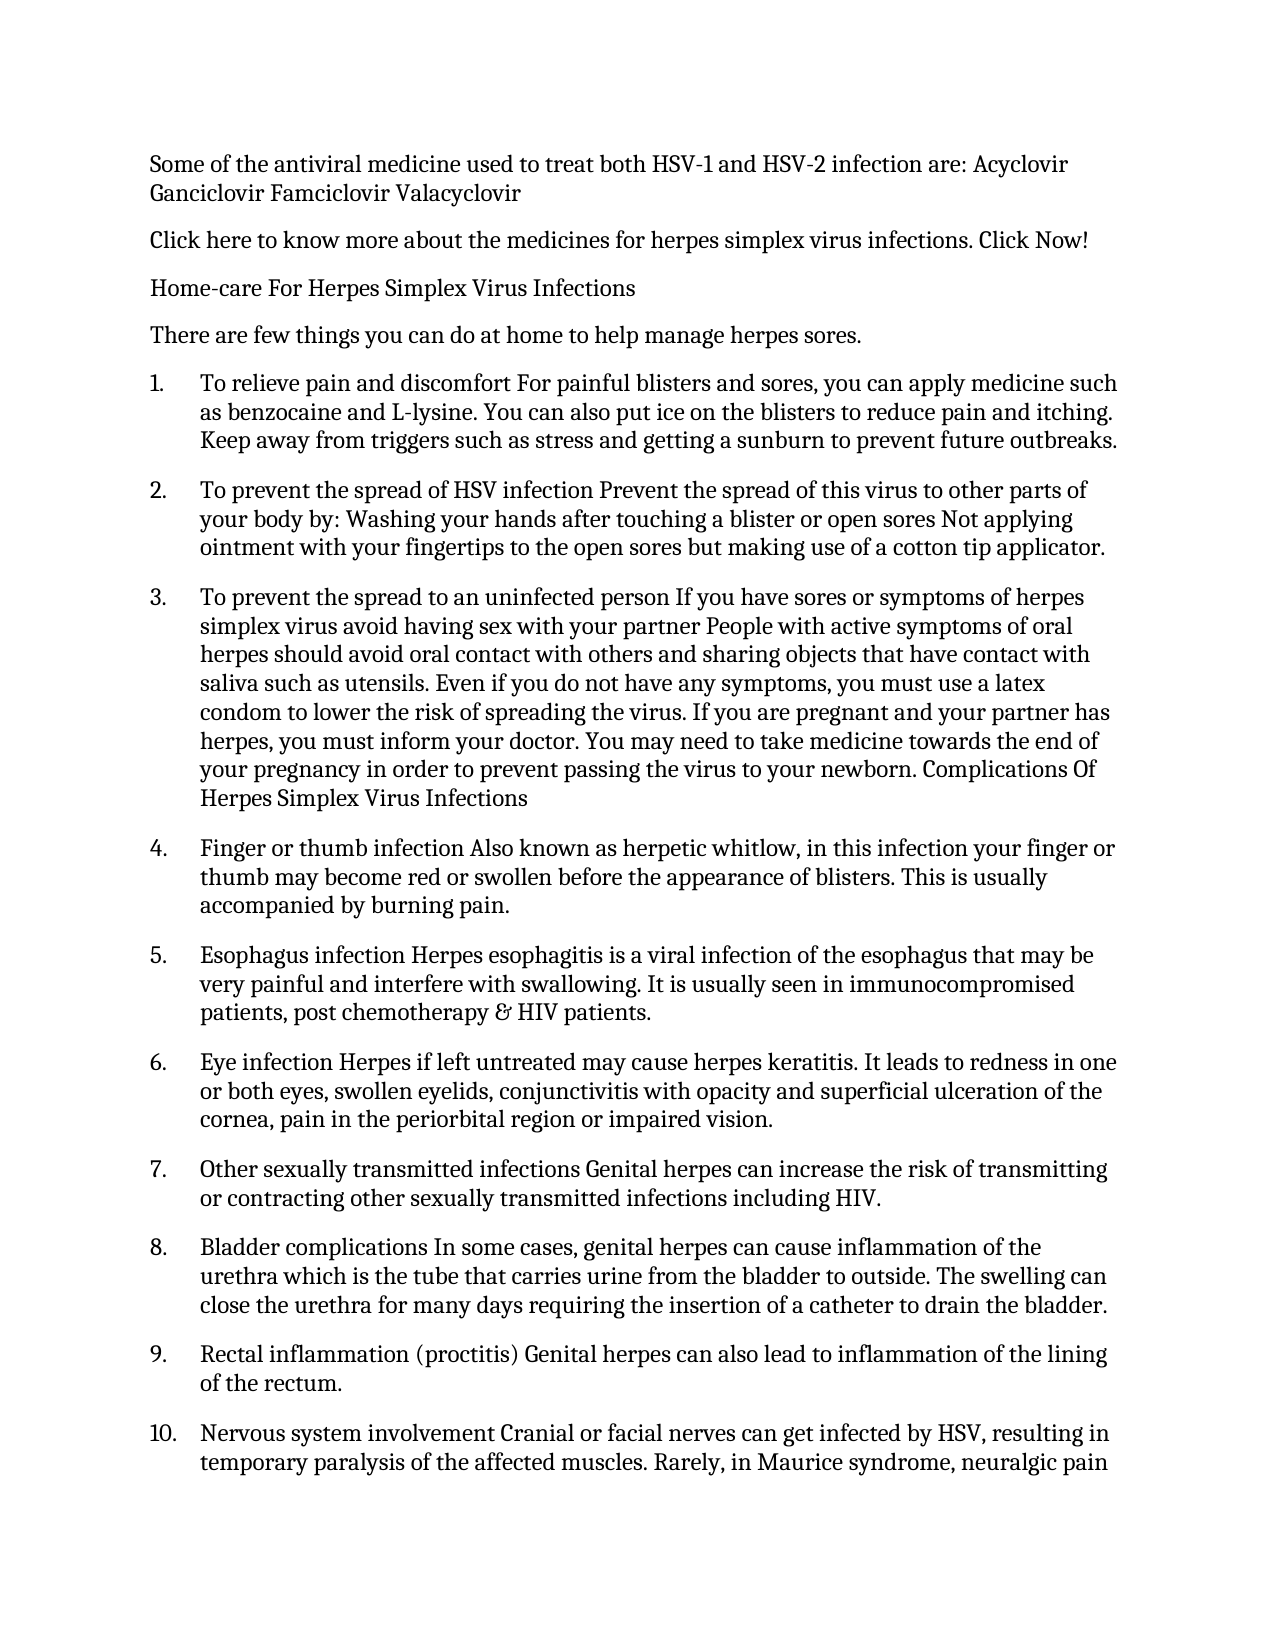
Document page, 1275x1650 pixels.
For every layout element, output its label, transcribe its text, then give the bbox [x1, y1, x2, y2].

list Eye infection Herpes if left untreated may cause herpes keratitis. It leads to redness in one or both eyes, swollen eyelids, conjunctivitis with opacity and superficial ulceration of the cornea, pain in the periorbital region or impaired vision. [150, 1048, 1125, 1134]
list Other sexually transmitted infections Genital herpes can increase the risk of transmitting or contracting other sexually transmitted infections including HIV. [150, 1155, 1125, 1212]
text Some of the antiviral medicine used to treat both HSV-1 and HSV-2 infection are: Acyclovir Ganciclovir Famciclovir Valacyclovir [150, 150, 1125, 207]
list Rectal inflammation (proctitis) Genital herpes can also lead to inflammation of the lining of the rectum. [150, 1340, 1125, 1398]
list Finger or thumb infection Also known as herpetic whitlow, in this infection your finger or thumb may become red or swollen before the appearance of blisters. This is usually accompanied by burning pain. [150, 834, 1125, 920]
list To relieve pain and discomfort For painful blisters and sores, you can apply medicine such as benzocaine and L-lysine. You can also put ice on the blisters to reduce pain and itching. Keep away from triggers such as stress and getting a sunburn to prevent future outbreaks. [150, 369, 1125, 455]
text Click here to know more about the medicines for herpes simplex virus infections. Click Now! [150, 226, 1125, 255]
text There are few things you can do at home to help manage herpes sores. [150, 321, 1125, 350]
list Bladder complications In some cases, genital herpes can cause inflammation of the urethra which is the tube that carries urine from the bladder to outside. The swelling can close the urethra for many days requiring the insertion of a catheter to drain the bladder. [150, 1233, 1125, 1319]
list To prevent the spread of HSV infection Prevent the spread of this virus to other parts of your body by: Washing your hands after touching a blister or open sores Not applying ointment with your fingertips to the open sores but making use of a cotton tip applicator. [150, 476, 1125, 562]
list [150, 1419, 1125, 1476]
list To prevent the spread to an uninfected person If you have sores or symptoms of herpes simplex virus avoid having sex with your partner People with active symptoms of oral herpes should avoid oral contact with others and sharing objects that have contact with saliva such as utensils. Even if you do not have any symptoms, you must use a latex condom to lower the risk of spreading the virus. If you are pregnant and your partner has herpes, you must inform your doctor. You may need to take medicine towards the end of your pregnancy in order to prevent passing the virus to your newborn. Complications Of Herpes Simplex Virus Infections [150, 583, 1125, 813]
text Home-care For Herpes Simplex Virus Infections [150, 274, 1125, 302]
list Esophagus infection Herpes esophagitis is a viral infection of the esophagus that may be very painful and interfere with swallowing. It is usually seen in immunocompromised patients, post chemotherapy & HIV patients. [150, 941, 1125, 1027]
